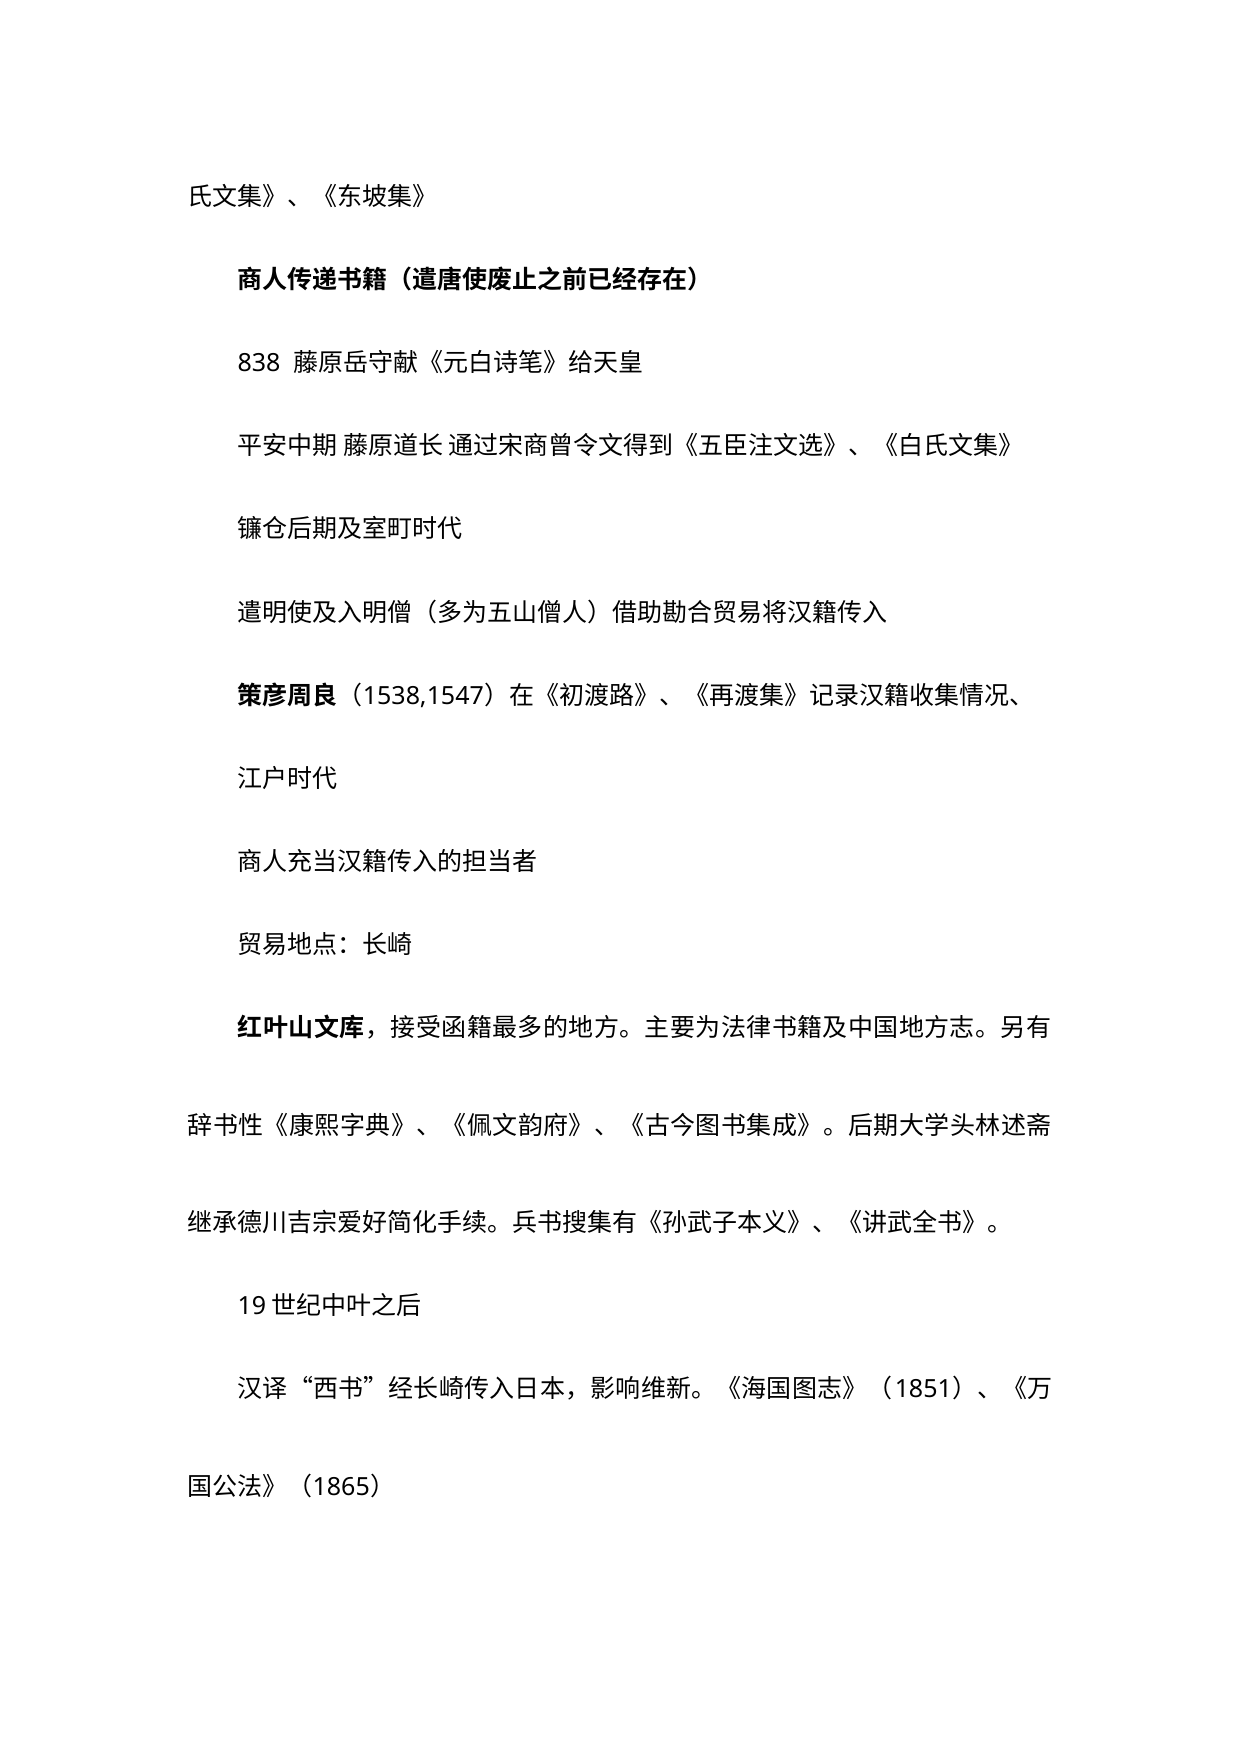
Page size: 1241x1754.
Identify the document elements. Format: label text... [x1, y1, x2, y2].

text 平安中期 藤原道长 通过宋商曾令文得到《五臣注文选》、《白氏文集》 [187, 411, 1053, 476]
text 遣明使及入明僧（多为五山僧人）借助勘合贸易将汉籍传入 [187, 578, 1053, 643]
text 19世纪中叶之后 [187, 1271, 1053, 1336]
text 汉译“西书”经长崎传入日本，影响维新。《海国图志》（1851）、《万国公法》（1865） [187, 1354, 1053, 1517]
text 贸易地点：长崎 [187, 910, 1053, 975]
text 江户时代 [187, 744, 1053, 809]
text 红叶山文库，接受函籍最多的地方。主要为法律书籍及中国地方志。另有辞书性《康熙字典》、《佩文韵府》、《古今图书集成》。后期大学头林述斋继承德川吉宗爱好简化手续。兵书搜集有《孙武子本义》、《讲武全书》。 [187, 993, 1053, 1253]
text 商人充当汉籍传入的担当者 [187, 827, 1053, 892]
text 838 藤原岳守献《元白诗笔》给天皇 [187, 328, 1053, 393]
text 镰仓后期及室町时代 [187, 494, 1053, 559]
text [187, 162, 1053, 227]
text 策彦周良（1538,1547）在《初渡路》、《再渡集》记录汉籍收集情况、 [187, 661, 1053, 726]
text 商人传递书籍（遣唐使废止之前已经存在） [187, 245, 1053, 310]
